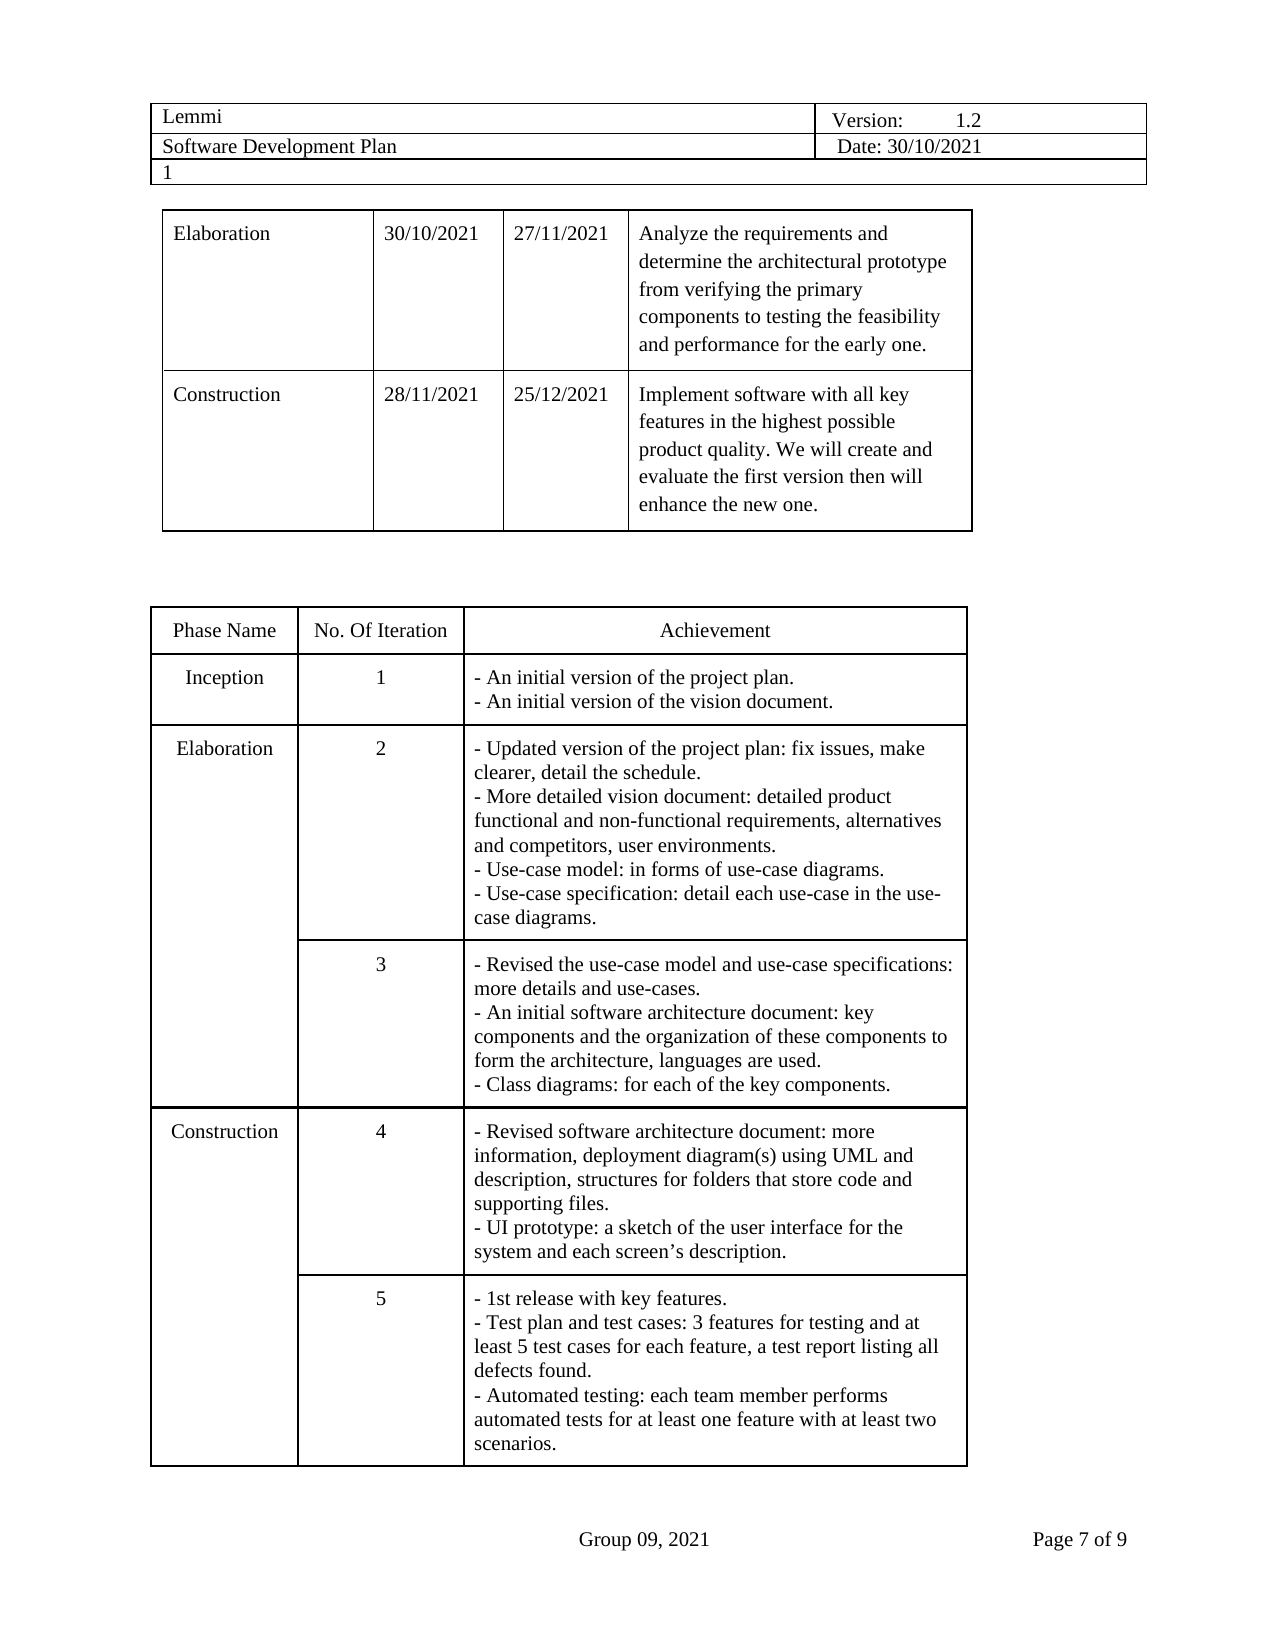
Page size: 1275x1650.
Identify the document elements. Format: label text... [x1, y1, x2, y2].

table_cell Elaboration [152, 726, 297, 1106]
table_header Phase Name [152, 608, 297, 653]
table_cell - Revised the use-case model and use-case specifications: more details and use-cases. - An initial software architecture document: key components and the organization of these components to form the architecture, languages are used. - Class diagrams: for each of the key components. [465, 941, 966, 1106]
table_cell 28/11/2021 [374, 371, 503, 530]
table_header Achievement [465, 608, 966, 653]
table_cell 25/12/2021 [504, 371, 628, 530]
table_cell 3 [299, 941, 463, 1106]
table_cell Construction [152, 1109, 297, 1465]
table_cell Analyze the requirements and determine the architectural prototype from verifying the primary components to testing the feasibility and performance for the early one. [629, 211, 971, 370]
table_cell 27/11/2021 [504, 211, 628, 370]
table_cell Implement software with all key features in the highest possible product quality. We will create and evaluate the first version then will enhance the new one. [629, 371, 971, 530]
table_header No. Of Iteration [299, 608, 463, 653]
table_cell Inception [152, 655, 297, 724]
table_cell - Revised software architecture document: more information, deployment diagram(s) using UML and description, structures for folders that store code and supporting files. - UI prototype: a sketch of the user interface for the system and each screen’s description. [465, 1109, 966, 1274]
table_cell 4 [299, 1109, 463, 1274]
table_cell 30/10/2021 [374, 211, 503, 370]
table_cell - An initial version of the project plan. - An initial version of the vision document. [465, 655, 966, 724]
table_cell - 1st release with key features. - Test plan and test cases: 3 features for testing and at least 5 test cases for each feature, a test report listing all defects found. - Automated testing: each team member performs automated tests for at least one feature with at least two scenarios. [465, 1276, 966, 1465]
table_cell 2 [299, 726, 463, 939]
table_cell 1 [299, 655, 463, 724]
table_cell - Updated version of the project plan: fix issues, make clearer, detail the schedule. - More detailed vision document: detailed product functional and non-functional requirements, alternatives and competitors, user environments. - Use-case model: in forms of use-case diagrams. - Use-case specification: detail each use-case in the use-case diagrams. [465, 726, 966, 939]
table_cell 5 [299, 1276, 463, 1465]
table_cell Construction [163, 371, 373, 530]
table_cell Elaboration [163, 211, 373, 370]
